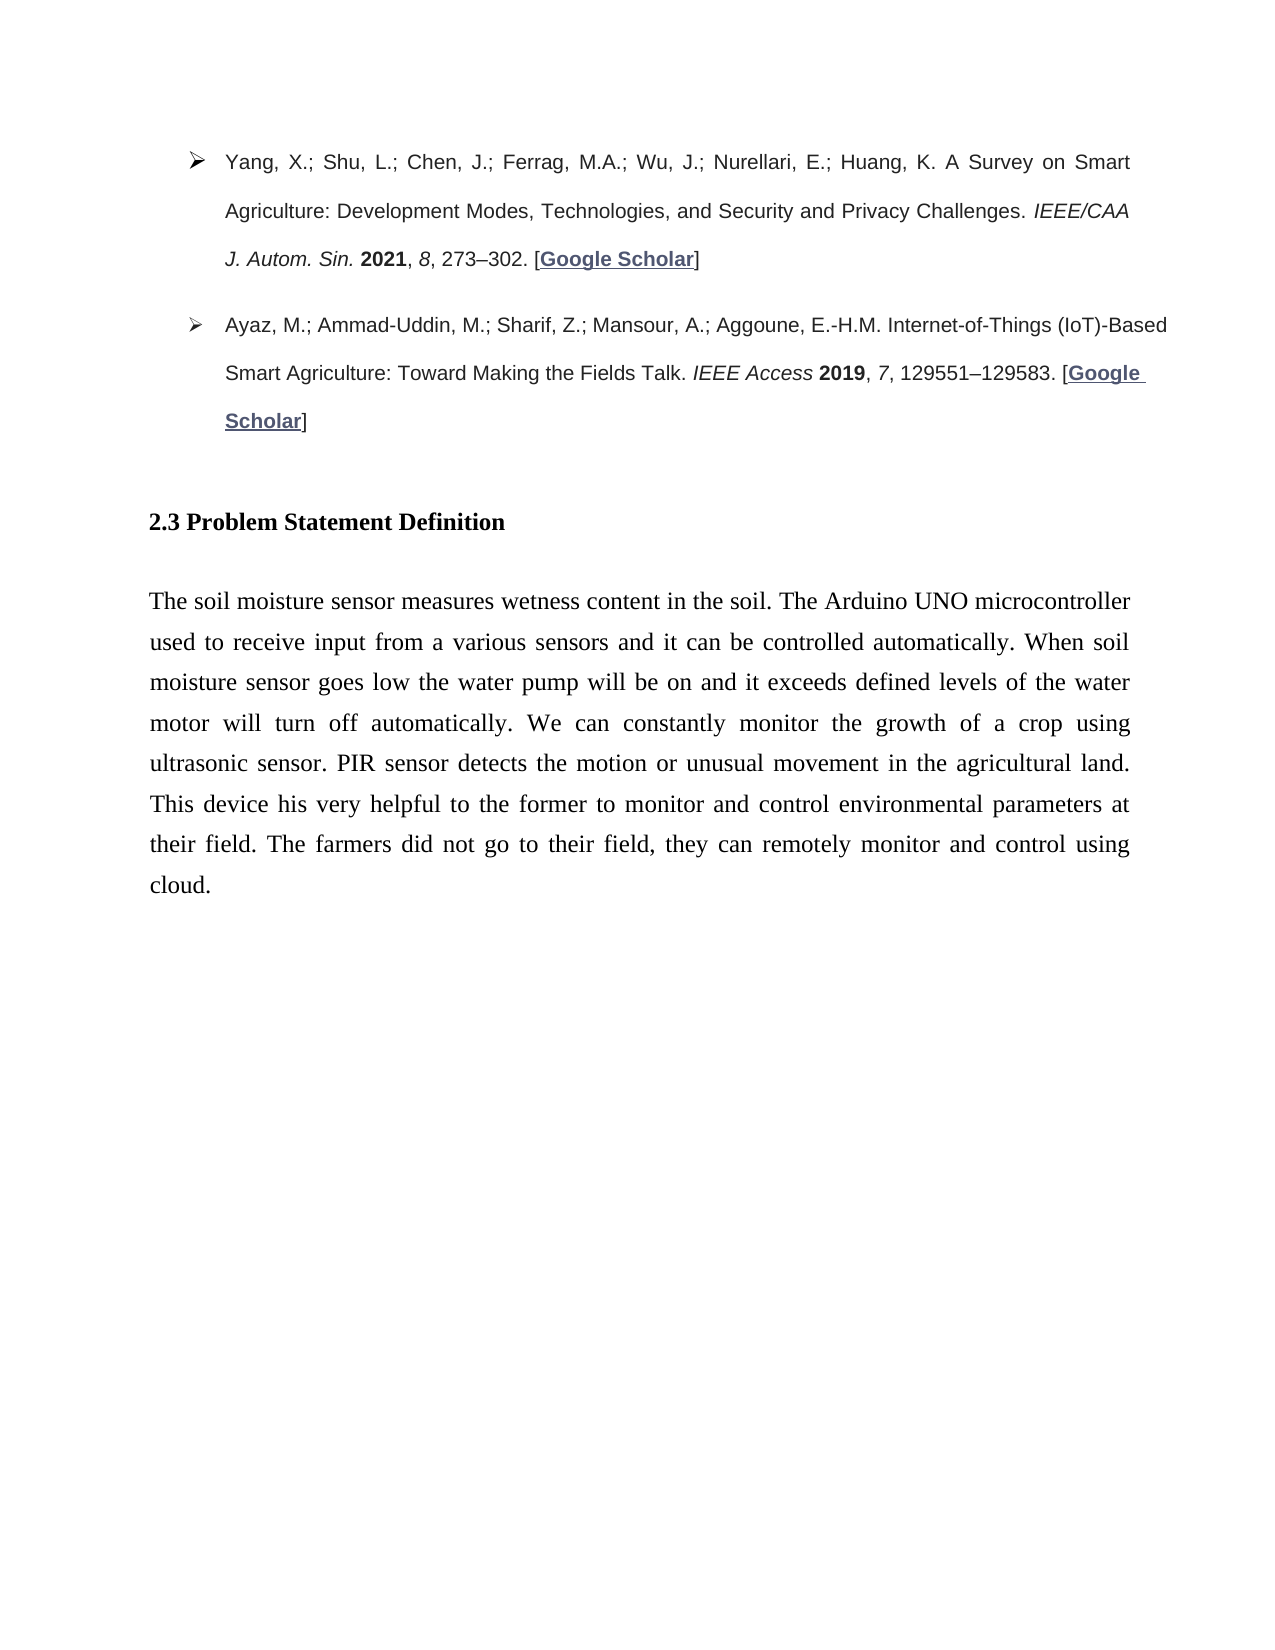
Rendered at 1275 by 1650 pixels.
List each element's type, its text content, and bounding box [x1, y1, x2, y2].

text The soil moisture sensor measures wetness content in the soil. The Arduino UNO microcontroller used to receive input from a various sensors and it can be controlled automatically. When soil moisture sensor goes low the water pump will be on and it exceeds defined levels of the water motor will turn off automatically. We can constantly monitor the growth of a crop using ultrasonic sensor. PIR sensor detects the motion or unusual movement in the agricultural land. This device his very helpful to the former to monitor and control environmental parameters at their field. The farmers did not go to their field, they can remotely monitor and control using cloud. [148, 586, 1131, 898]
text 2.3 Problem Statement Definition [148, 507, 1202, 536]
list Yang, X.; Shu, L.; Chen, J.; Ferrag, M.A.; Wu, J.; Nurellari, E.; Huang, K. A Survey on Smart Agriculture: Development Modes, Technologies, and Security and Privacy Challenges. IEEE/CAA J. Autom. Sin. 2021, 8, 273–302. [Google Scholar] [187, 150, 1131, 271]
list Ayaz, M.; Ammad-Uddin, M.; Sharif, Z.; Mansour, A.; Aggoune, E.-H.M. Internet-of-Things (IoT)-Based Smart Agriculture: Toward Making the Fields Talk. IEEE Access 2019, 7, 129551–129583. [Google Scholar] [187, 313, 1200, 432]
